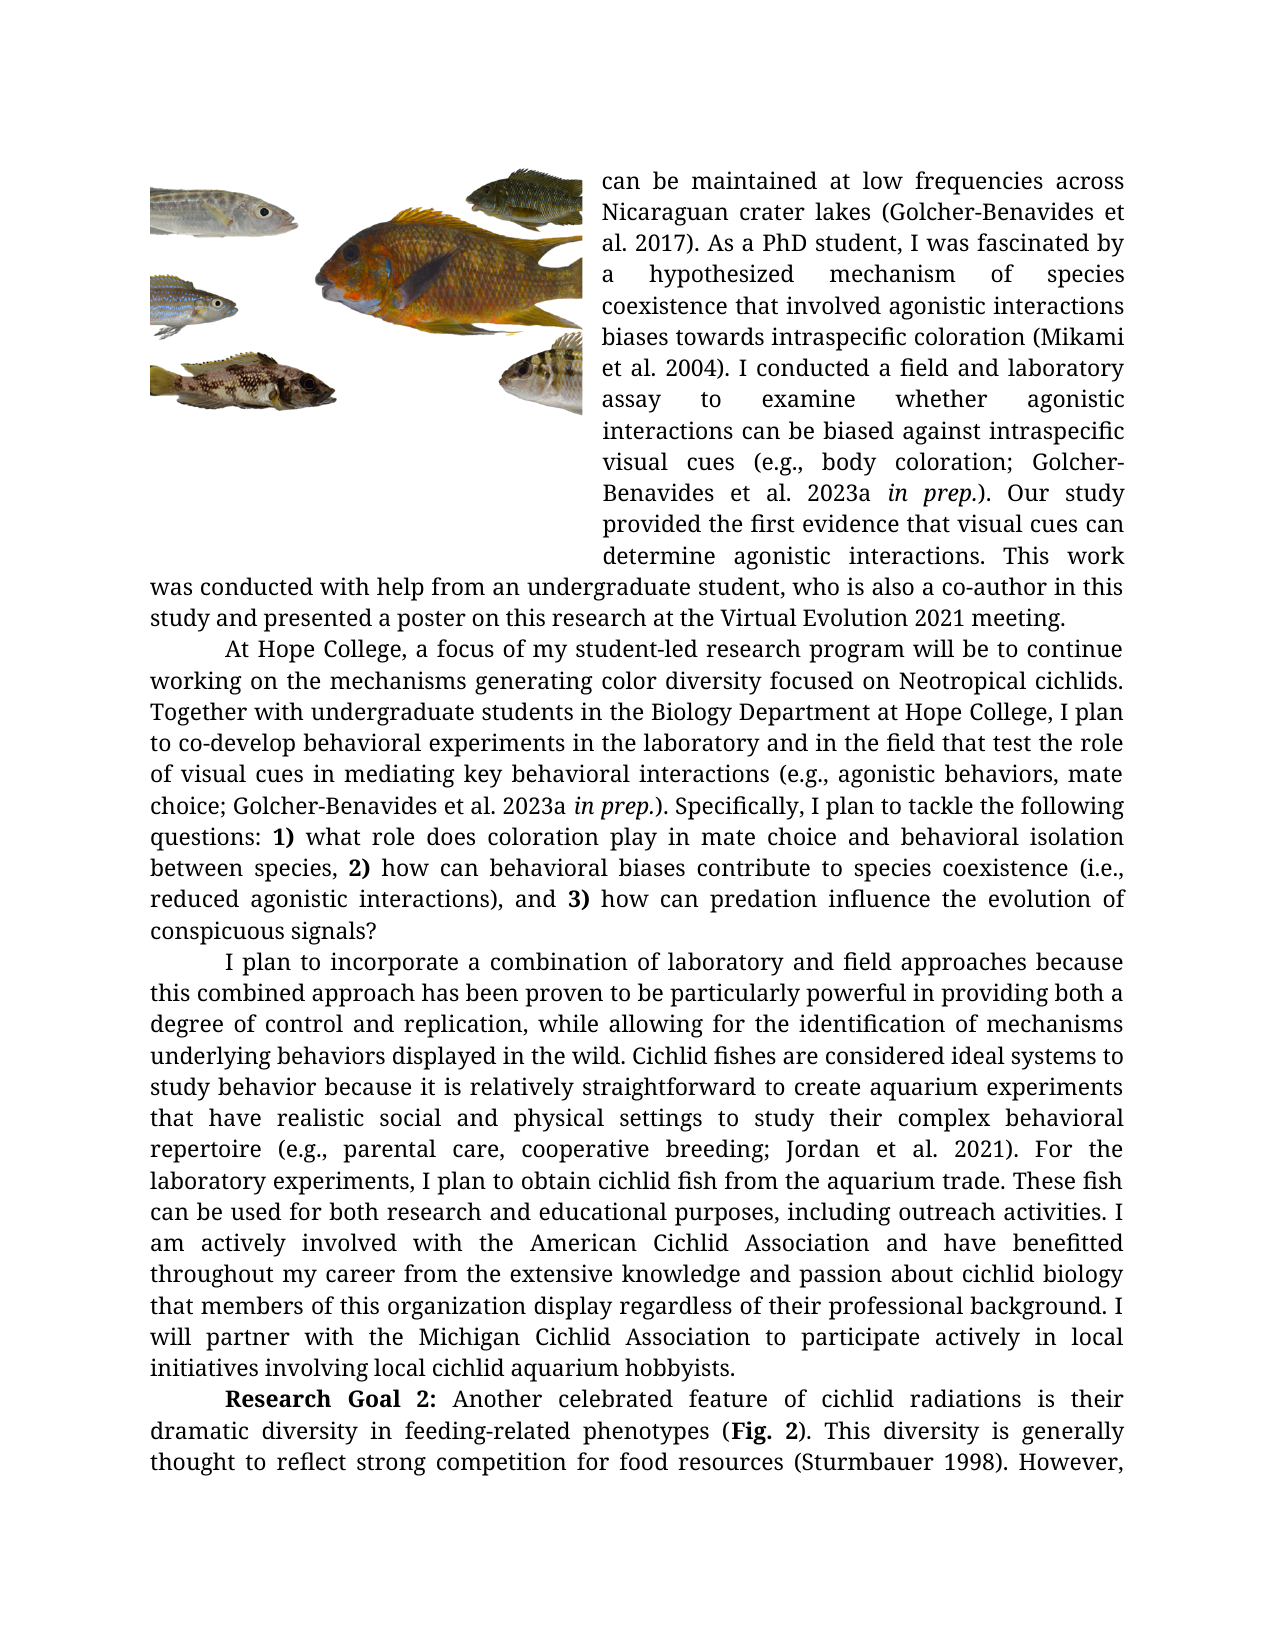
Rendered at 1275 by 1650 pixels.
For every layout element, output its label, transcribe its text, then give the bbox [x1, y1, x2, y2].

text At Hope College, a focus of my student-led research program will be to continue working on the mechanisms generating color diversity focused on Neotropical cichlids. Together with undergraduate students in the Biology Department at Hope College, I plan to co-develop behavioral experiments in the laboratory and in the field that test the role of visual cues in mediating key behavioral interactions (e.g., agonistic behaviors, mate choice; Golcher-Benavides et al. 2023a in prep.). Specifically, I plan to tackle the following questions: 1) what role does coloration play in mate choice and behavioral isolation between species, 2) how can behavioral biases contribute to species coexistence (i.e., reduced agonistic interactions), and 3) how can predation influence the evolution of conspicuous signals? [150, 633, 1125, 946]
text I plan to incorporate a combination of laboratory and field approaches because this combined approach has been proven to be particularly powerful in providing both a degree of control and replication, while allowing for the identification of mechanisms underlying behaviors displayed in the wild. Cichlid fishes are considered ideal systems to study behavior because it is relatively straightforward to create aquarium experiments that have realistic social and physical settings to study their complex behavioral repertoire (e.g., parental care, cooperative breeding; Jordan et al. 2021). For the laboratory experiments, I plan to obtain cichlid fish from the aquarium trade. These fish can be used for both research and educational purposes, including outreach activities. I am actively involved with the American Cichlid Association and have benefitted throughout my career from the extensive knowledge and passion about cichlid biology that members of this organization display regardless of their professional background. I will partner with the Michigan Cichlid Association to participate actively in local initiatives involving local cichlid aquarium hobbyists. [150, 946, 1125, 1383]
picture [150, 147, 583, 448]
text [150, 164, 1125, 633]
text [150, 1383, 1125, 1477]
